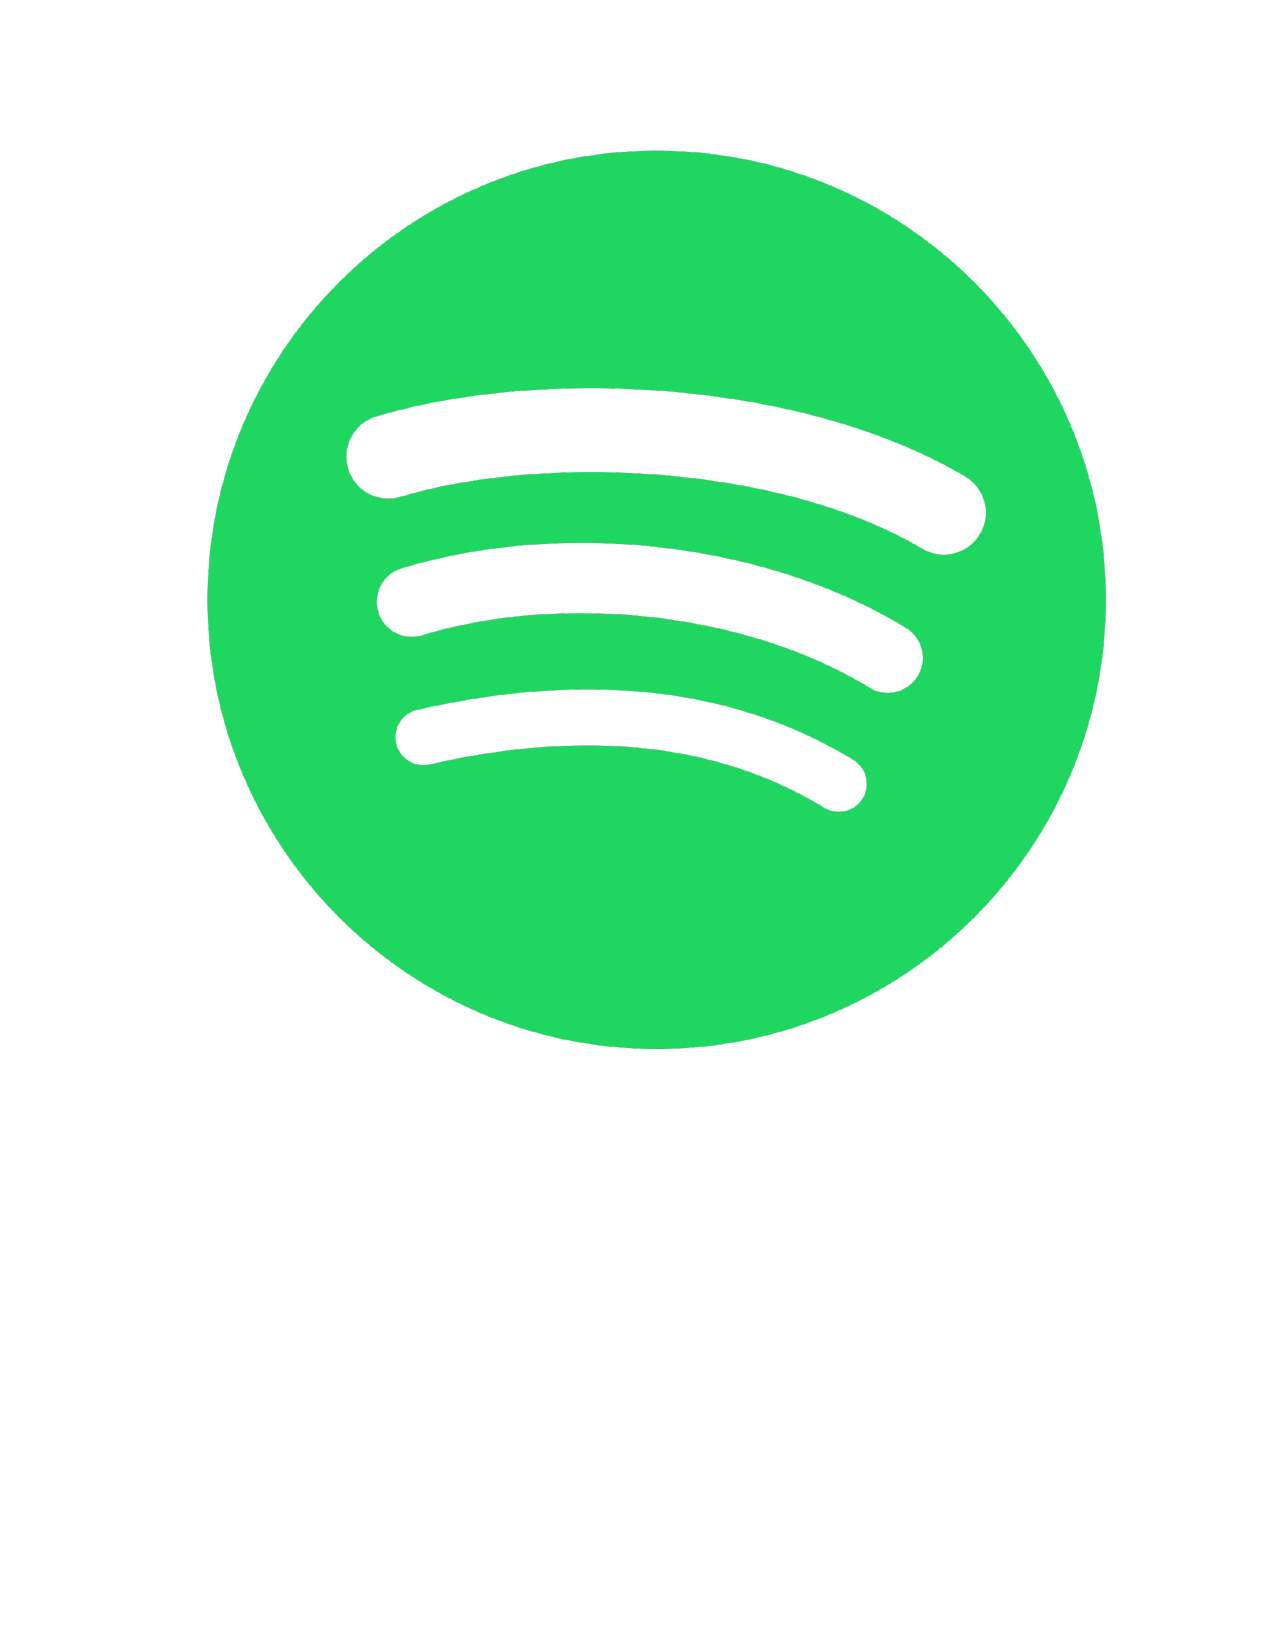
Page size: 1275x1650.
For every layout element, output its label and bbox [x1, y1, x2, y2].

picture [206, 150, 1107, 1050]
